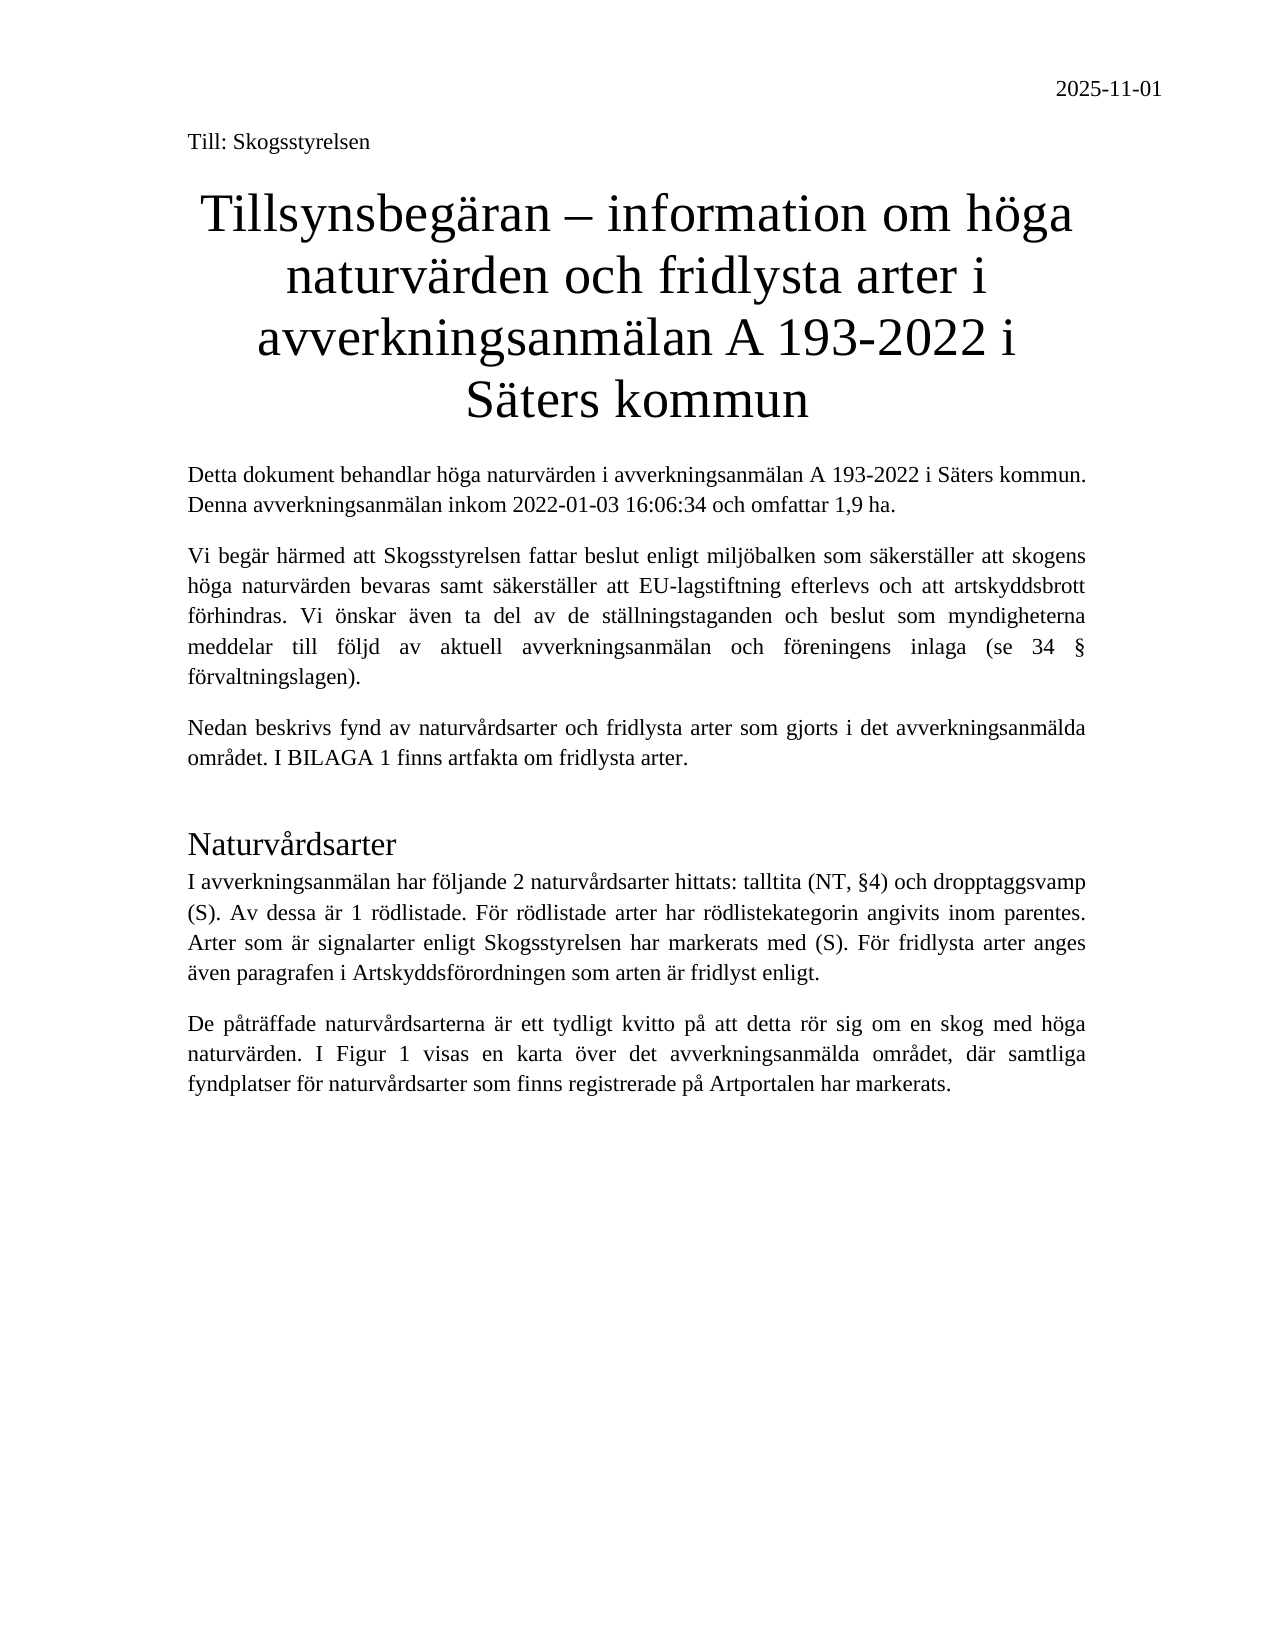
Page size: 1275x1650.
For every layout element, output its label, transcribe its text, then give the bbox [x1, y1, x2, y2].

subtitle Naturvårdsarter [187, 824, 1087, 863]
title Tillsynsbegäran – information om höga naturvärden och fridlysta arter i avverkningsanmälan A 193-2022 i Säters kommun [187, 180, 1087, 429]
text Detta dokument behandlar höga naturvärden i avverkningsanmälan A 193-2022 i Säters kommun. Denna avverkningsanmälan inkom 2022-01-03 16:06:34 och omfattar 1,9 ha. [187, 461, 1087, 517]
text De påträffade naturvårdsarterna är ett tydligt kvitto på att detta rör sig om en skog med höga naturvärden. I Figur 1 visas en karta över det avverkningsanmälda området, där samtliga fyndplatser för naturvårdsarter som finns registrerade på Artportalen har markerats. [187, 1010, 1087, 1097]
text Vi begär härmed att Skogsstyrelsen fattar beslut enligt miljöbalken som säkerställer att skogens höga naturvärden bevaras samt säkerställer att EU-lagstiftning efterlevs och att artskyddsbrott förhindras. Vi önskar även ta del av de ställningstaganden och beslut som myndigheterna meddelar till följd av aktuell avverkningsanmälan och föreningens inlaga (se 34 § förvaltningslagen). [187, 542, 1087, 689]
text Nedan beskrivs fynd av naturvårdsarter och fridlysta arter som gjorts i det avverkningsanmälda området. I BILAGA 1 finns artfakta om fridlysta arter. [187, 714, 1087, 771]
text I avverkningsanmälan har följande 2 naturvårdsarter hittats: talltita (NT, §4) och dropptaggsvamp (S). Av dessa är 1 rödlistade. För rödlistade arter har rödlistekategorin angivits inom parentes. Arter som är signalarter enligt Skogsstyrelsen har markerats med (S). För fridlysta arter anges även paragrafen i Artskyddsförordningen som arten är fridlyst enligt. [187, 868, 1087, 985]
